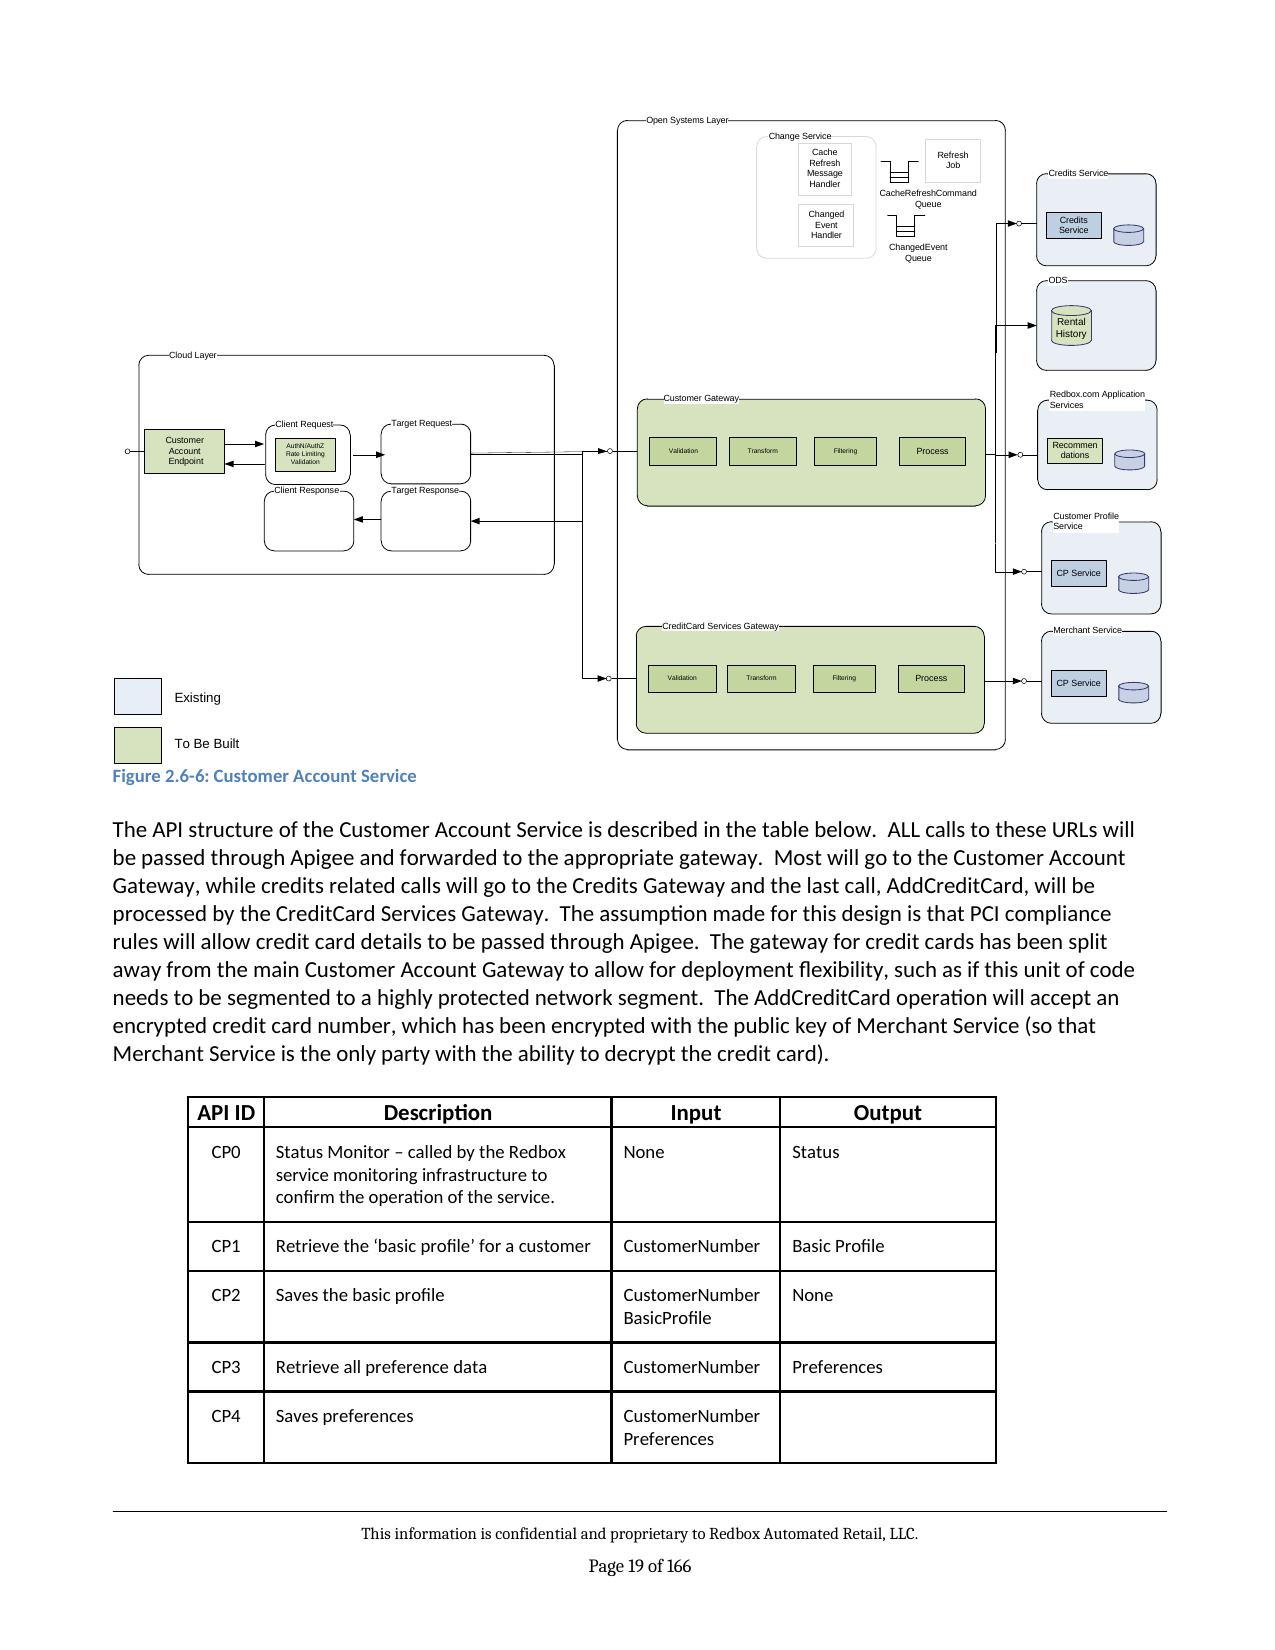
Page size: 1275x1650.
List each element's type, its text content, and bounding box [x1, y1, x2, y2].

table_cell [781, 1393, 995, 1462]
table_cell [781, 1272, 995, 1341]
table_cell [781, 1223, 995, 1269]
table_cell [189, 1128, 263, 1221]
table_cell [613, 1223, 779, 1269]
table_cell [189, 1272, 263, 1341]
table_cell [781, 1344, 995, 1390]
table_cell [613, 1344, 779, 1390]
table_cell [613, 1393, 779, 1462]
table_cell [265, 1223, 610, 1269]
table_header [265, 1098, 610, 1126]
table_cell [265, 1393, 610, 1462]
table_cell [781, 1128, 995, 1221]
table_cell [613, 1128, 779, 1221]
text Figure -: Customer Account Service [112, 764, 1162, 787]
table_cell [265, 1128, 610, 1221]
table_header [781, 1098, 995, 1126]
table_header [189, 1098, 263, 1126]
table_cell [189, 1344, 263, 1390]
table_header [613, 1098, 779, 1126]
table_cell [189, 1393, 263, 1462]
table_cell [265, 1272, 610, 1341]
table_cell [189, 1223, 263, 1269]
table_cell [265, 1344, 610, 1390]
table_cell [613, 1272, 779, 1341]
text The API structure of the Customer Account Service is described in the table below. ALL calls to these URLs will be passed through Apigee and forwarded to the appropriate gateway. Most will go to the Customer Account Gateway, while credits related calls will go to the Credits Gateway and the last call, AddCreditCard, will be processed by the CreditCard Services Gateway. The assumption made for this design is that PCI compliance rules will allow credit card details to be passed through Apigee. The gateway for credit cards has been split away from the main Customer Account Gateway to allow for deployment flexibility, such as if this unit of code needs to be segmented to a highly protected network segment. The AddCreditCard operation will accept an encrypted credit card number, which has been encrypted with the public key of Merchant Service (so that Merchant Service is the only party with the ability to decrypt the credit card). [112, 815, 1162, 1068]
